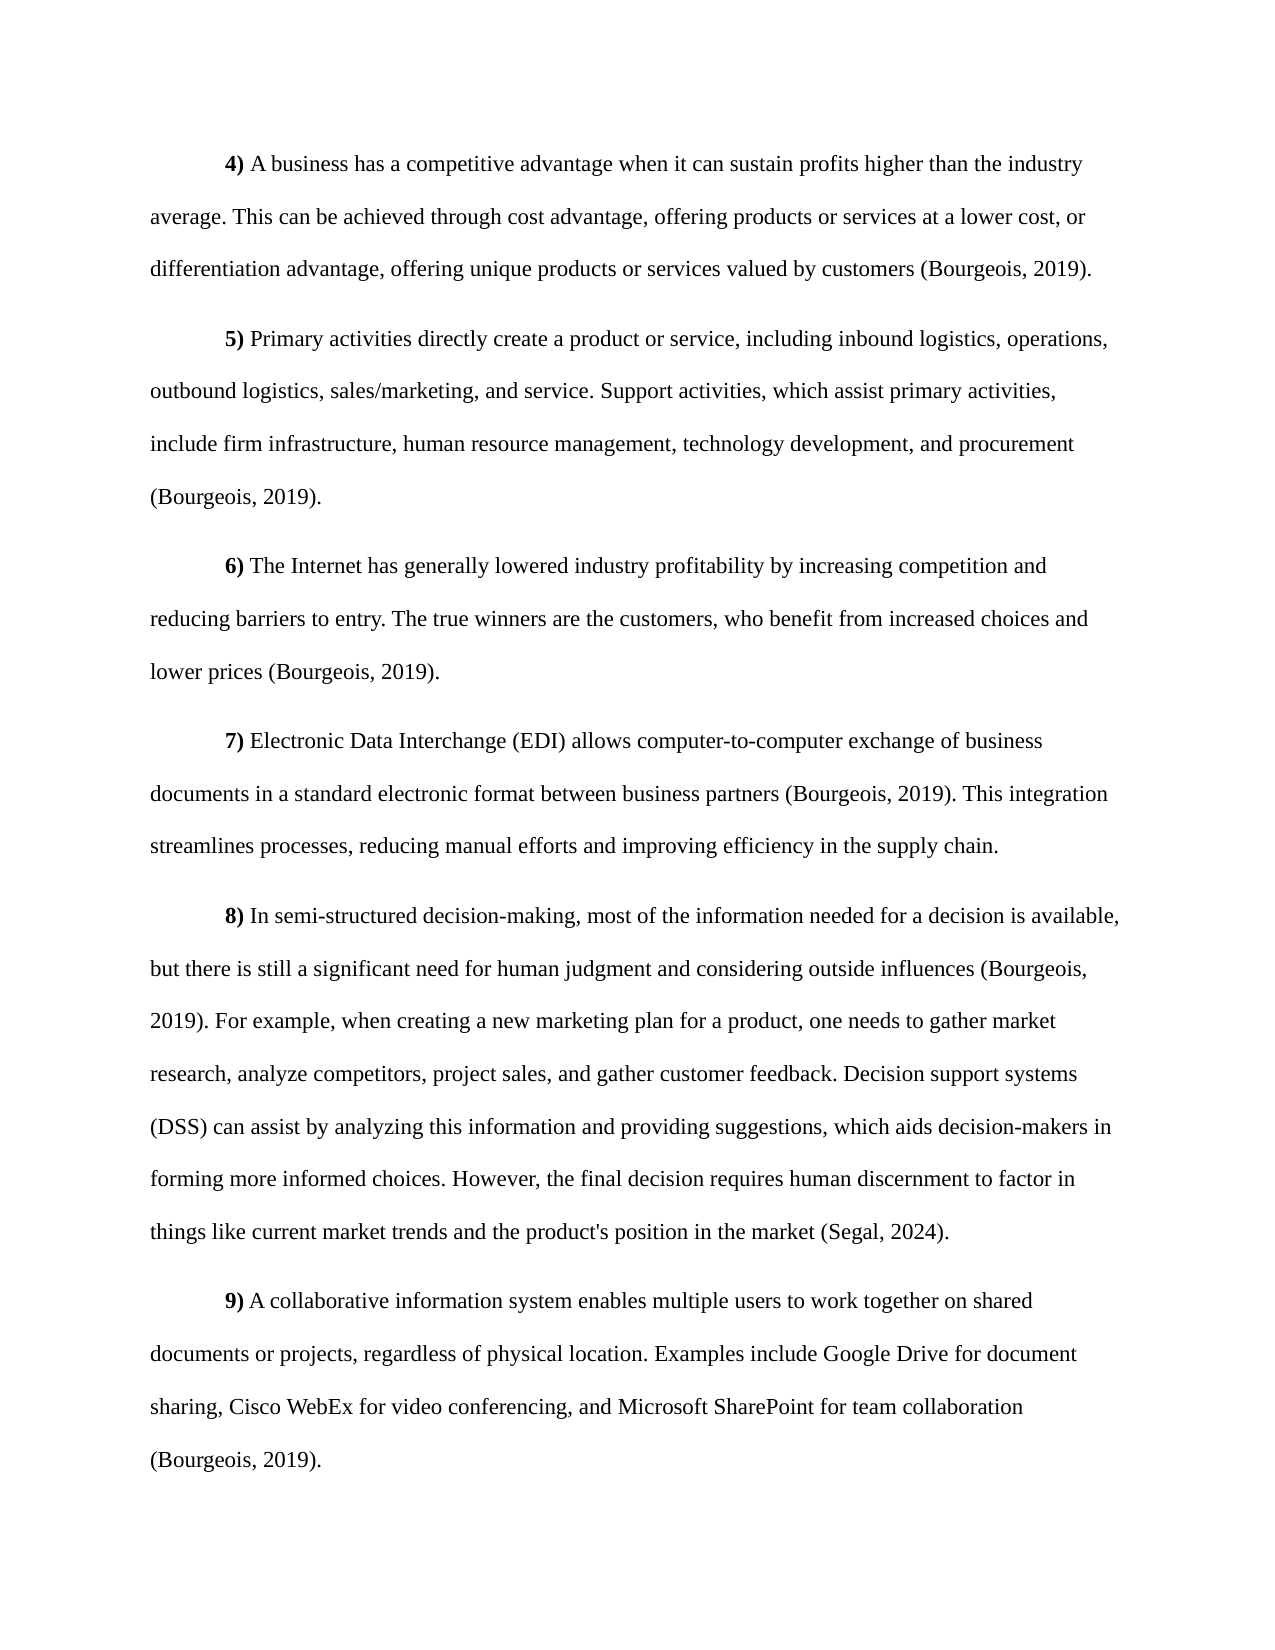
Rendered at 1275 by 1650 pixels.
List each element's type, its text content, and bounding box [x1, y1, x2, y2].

text 8) In semi-structured decision-making, most of the information needed for a decision is available, but there is still a significant need for human judgment and considering outside influences (Bourgeois, 2019). For example, when creating a new marketing plan for a product, one needs to gather market research, analyze competitors, project sales, and gather customer feedback. Decision support systems (DSS) can assist by analyzing this information and providing suggestions, which aids decision-makers in forming more informed choices. However, the final decision requires human discernment to factor in things like current market trends and the product's position in the market (Segal, 2024). [150, 902, 1125, 1244]
text 5) Primary activities directly create a product or service, including inbound logistics, operations, outbound logistics, sales/marketing, and service. Support activities, which assist primary activities, include firm infrastructure, human resource management, technology development, and procurement (Bourgeois, 2019). [150, 325, 1125, 509]
text 7) Electronic Data Interchange (EDI) allows computer-to-computer exchange of business documents in a standard electronic format between business partners (Bourgeois, 2019). This integration streamlines processes, reducing manual efforts and improving efficiency in the supply chain. [150, 727, 1125, 859]
text 9) A collaborative information system enables multiple users to work together on shared documents or projects, regardless of physical location. Examples include Google Drive for document sharing, Cisco WebEx for video conferencing, and Microsoft SharePoint for team collaboration (Bourgeois, 2019). [150, 1287, 1125, 1472]
text 4) A business has a competitive advantage when it can sustain profits higher than the industry average. This can be achieved through cost advantage, offering products or services at a lower cost, or differentiation advantage, offering unique products or services valued by customers (Bourgeois, 2019). [150, 150, 1125, 282]
text 6) The Internet has generally lowered industry profitability by increasing competition and reducing barriers to entry. The true winners are the customers, who benefit from increased choices and lower prices (Bourgeois, 2019). [150, 552, 1125, 684]
